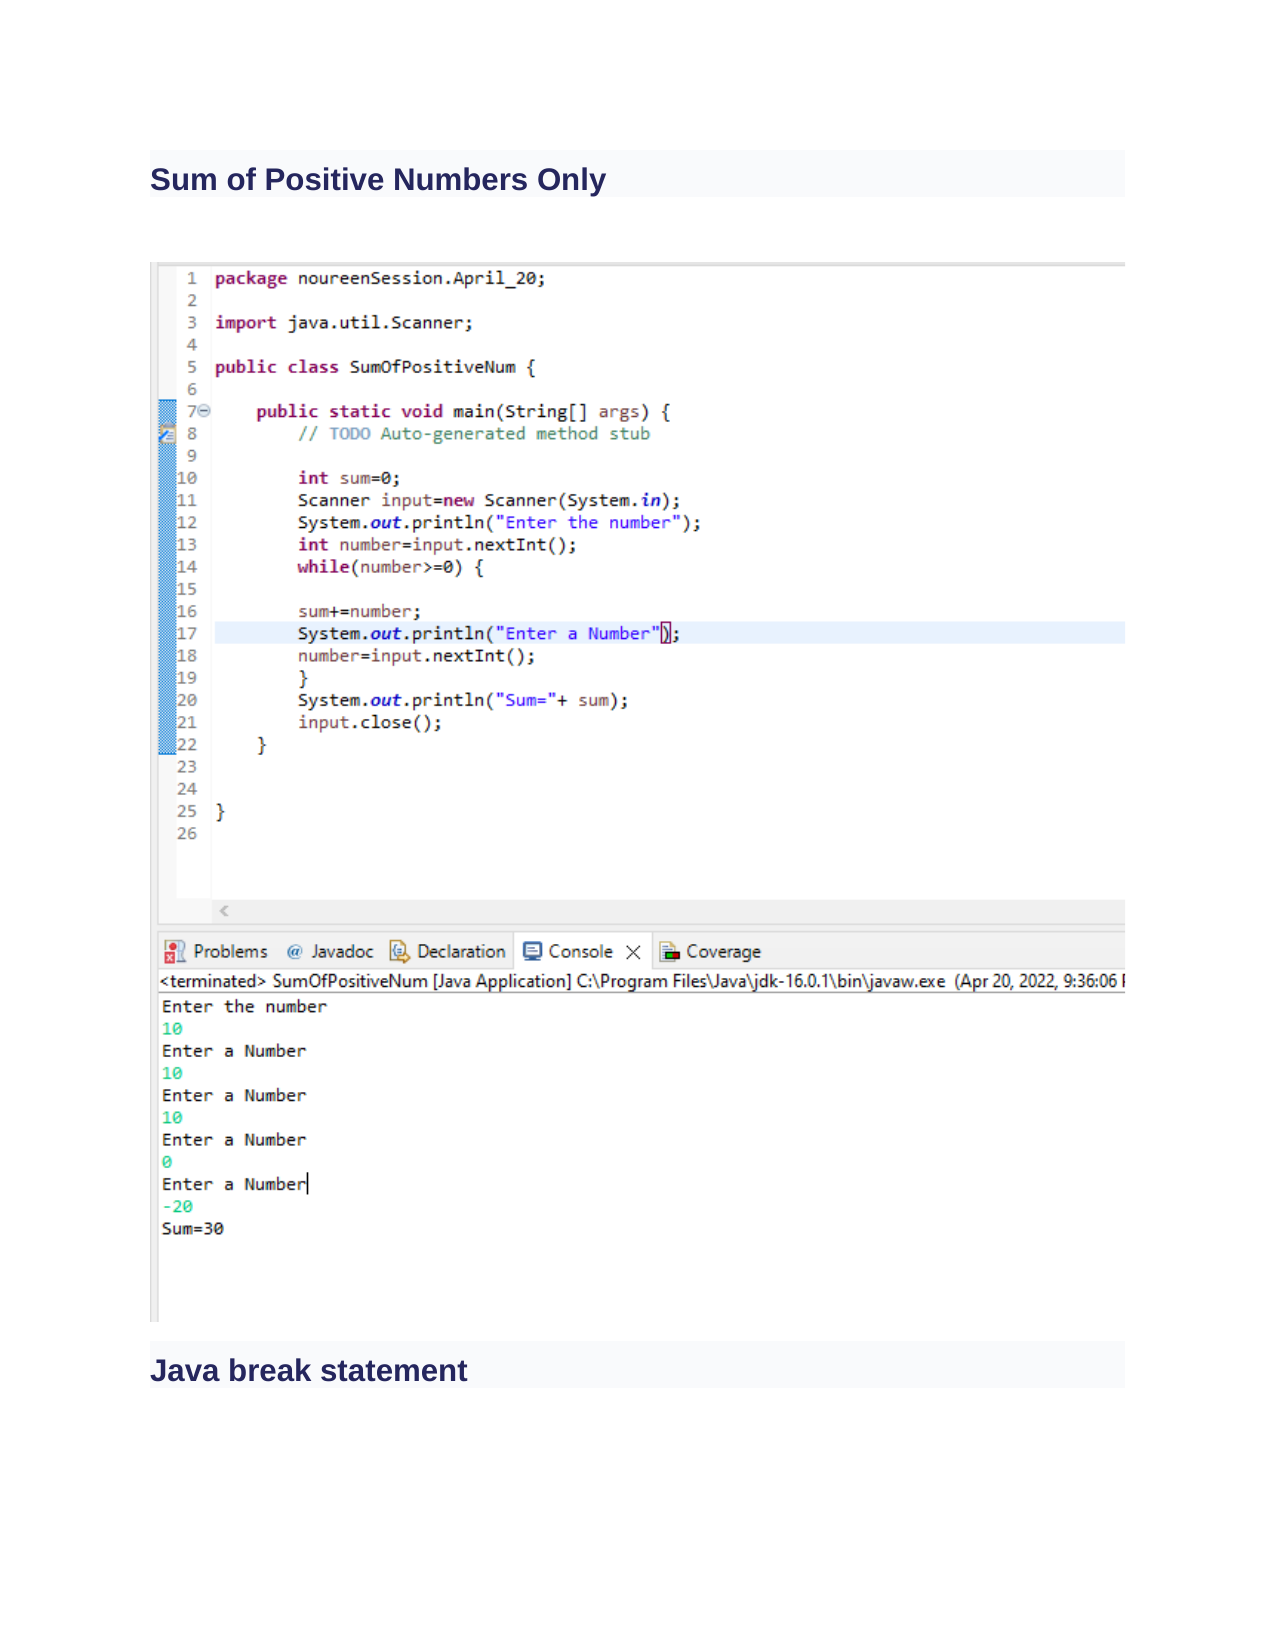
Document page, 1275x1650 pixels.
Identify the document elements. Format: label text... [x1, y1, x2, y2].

subtitle Java break statement [150, 1341, 1125, 1388]
picture [150, 262, 1125, 1322]
subtitle Sum of Positive Numbers Only [150, 150, 1125, 197]
